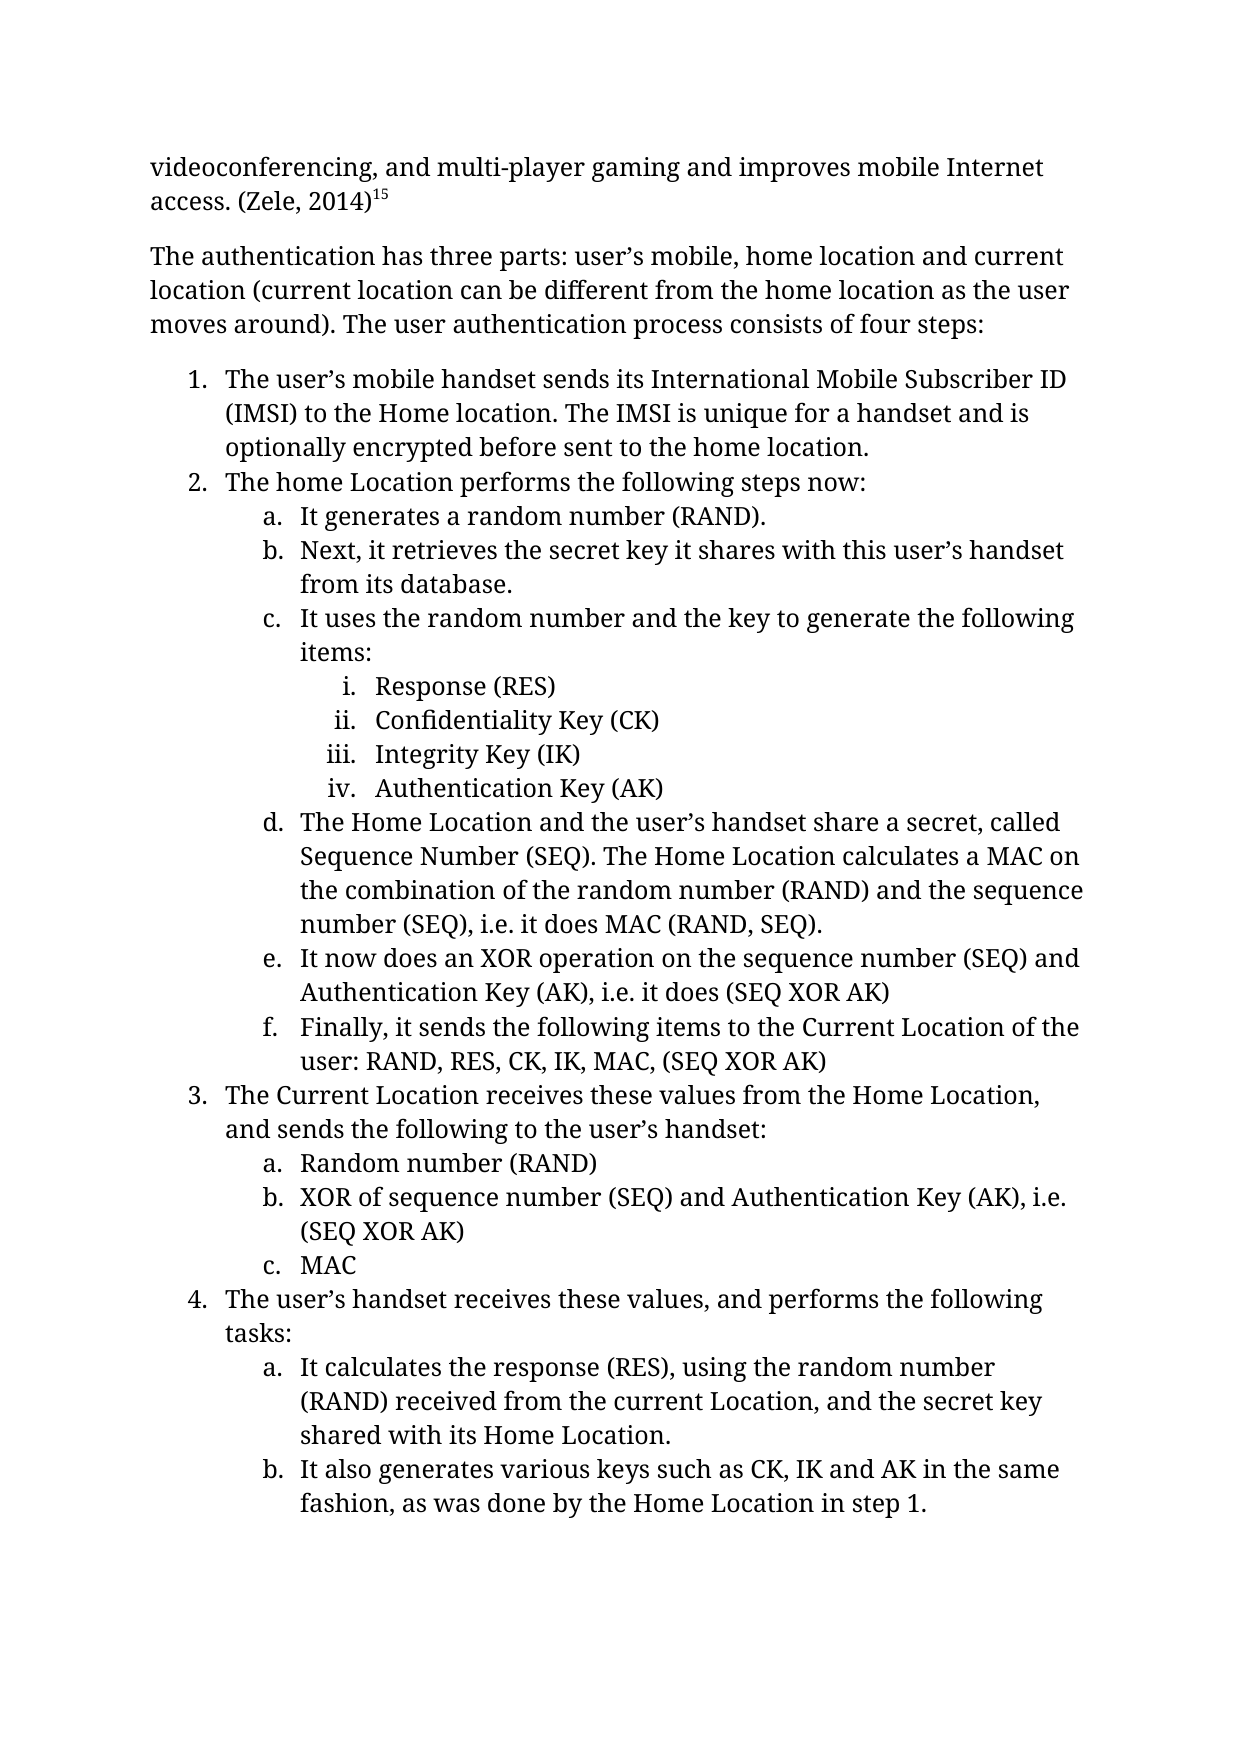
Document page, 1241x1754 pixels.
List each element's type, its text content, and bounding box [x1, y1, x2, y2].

list It also generates various keys such as CK, IK and AK in the same fashion, as was done by the Home Location in step 1. [262, 1452, 1090, 1520]
list Response (RES) [356, 668, 1090, 703]
list Confidentiality Key (CK) [356, 703, 1090, 737]
list It calculates the response (RES), using the random number (RAND) received from the current Location, and the secret key shared with its Home Location. [262, 1350, 1090, 1452]
list It uses the random number and the key to generate the following items: [262, 600, 1090, 668]
list It generates a random number (RAND). [262, 498, 1090, 532]
list MAC [262, 1248, 1090, 1282]
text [150, 150, 1090, 218]
list The home Location performs the following steps now: [187, 464, 1090, 498]
list The Home Location and the user’s handset share a secret, called Sequence Number (SEQ). The Home Location calculates a MAC on the combination of the random number (RAND) and the sequence number (SEQ), i.e. it does MAC (RAND, SEQ). [262, 805, 1090, 941]
list The user’s mobile handset sends its International Mobile Subscriber ID (IMSI) to the Home location. The IMSI is unique for a handset and is optionally encrypted before sent to the home location. [187, 362, 1090, 464]
list Next, it retrieves the secret key it shares with this user’s handset from its database. [262, 532, 1090, 600]
list XOR of sequence number (SEQ) and Authentication Key (AK), i.e. (SEQ XOR AK) [262, 1179, 1090, 1248]
list The user’s handset receives these values, and performs the following tasks: [187, 1282, 1090, 1350]
list Random number (RAND) [262, 1145, 1090, 1179]
list Integrity Key (IK) [356, 737, 1090, 771]
list It now does an XOR operation on the sequence number (SEQ) and Authentication Key (AK), i.e. it does (SEQ XOR AK) [262, 941, 1090, 1009]
list The Current Location receives these values from the Home Location, and sends the following to the user’s handset: [187, 1077, 1090, 1145]
list Authentication Key (AK) [356, 771, 1090, 805]
list Finally, it sends the following items to the Current Location of the user: RAND, RES, CK, IK, MAC, (SEQ XOR AK) [262, 1009, 1090, 1077]
text The authentication has three parts: user’s mobile, home location and current location (current location can be different from the home location as the user moves around). The user authentication process consists of four steps: [150, 239, 1090, 341]
